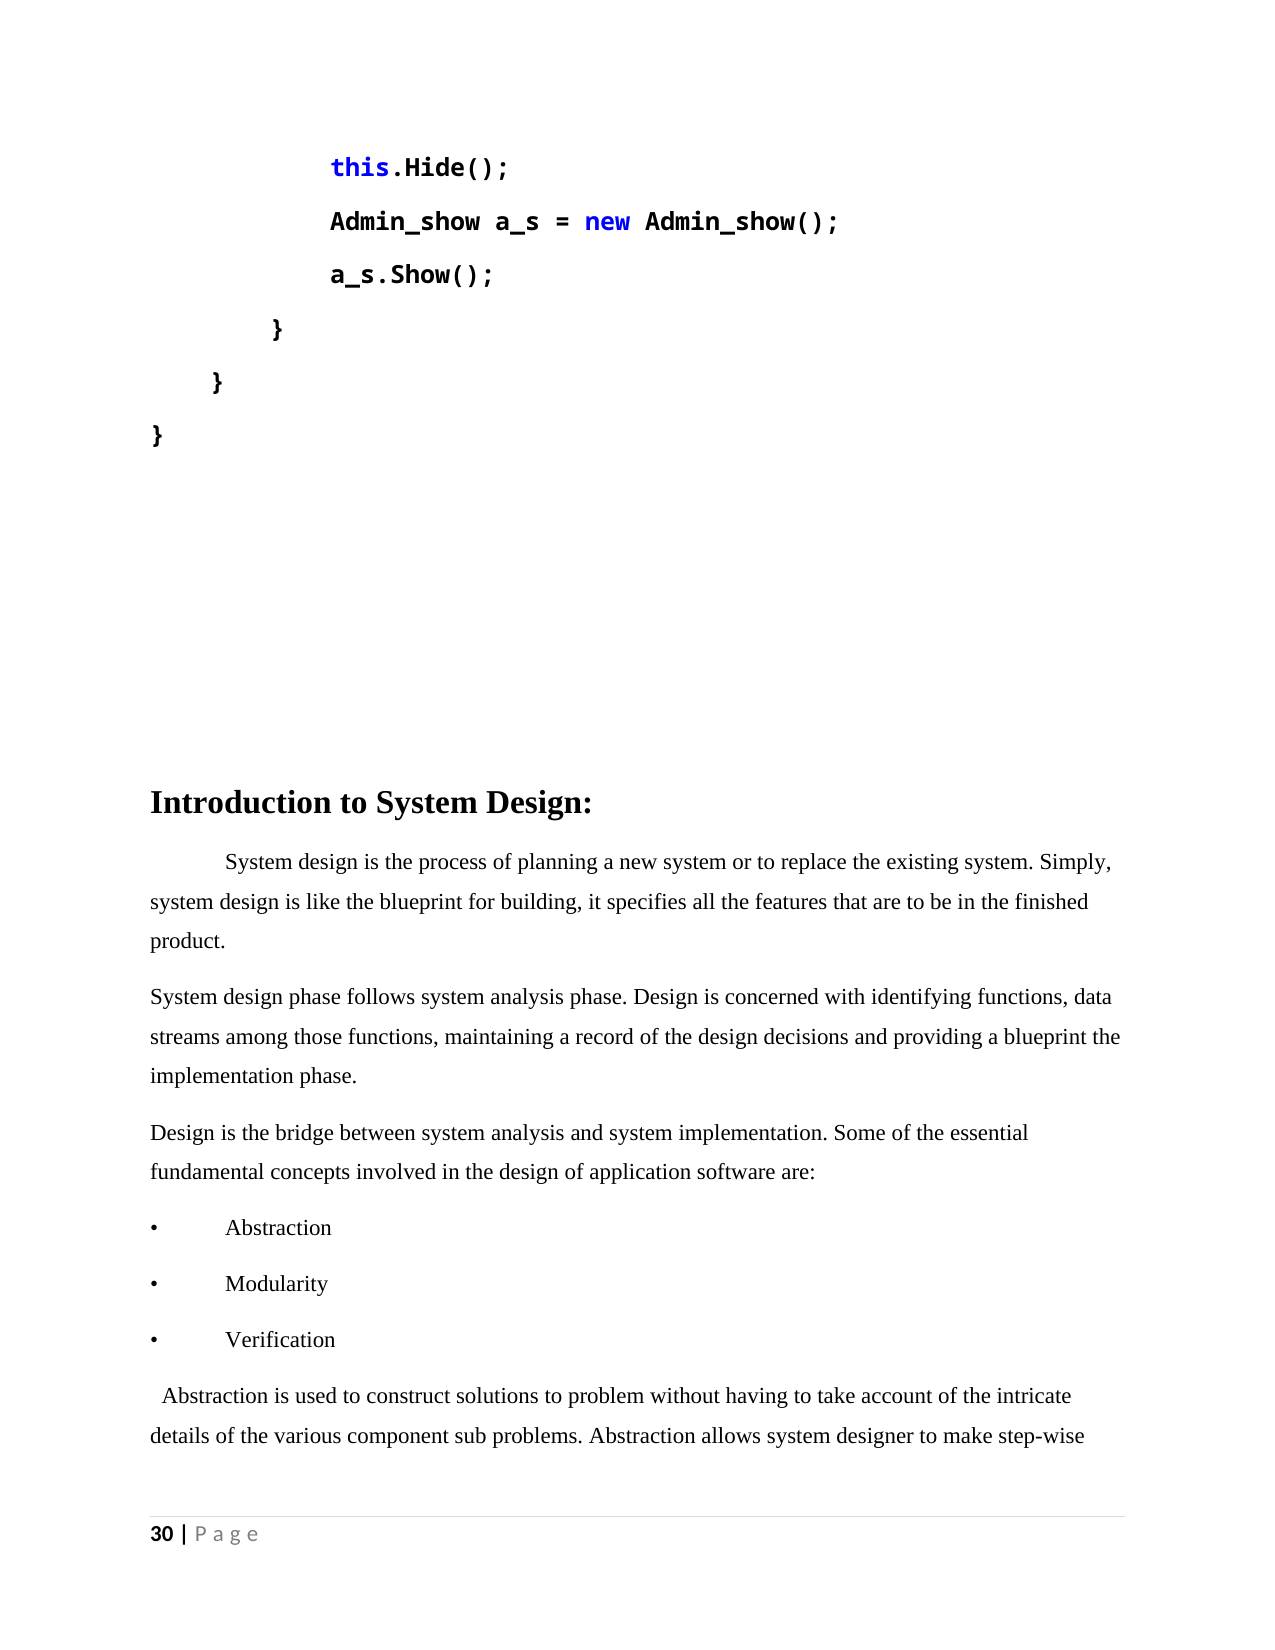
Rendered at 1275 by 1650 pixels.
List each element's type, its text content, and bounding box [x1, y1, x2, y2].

text System design is the process of planning a new system or to replace the existing system. Simply, system design is like the blueprint for building, it specifies all the features that are to be in the finished product. [150, 848, 1125, 954]
text } [150, 310, 1125, 344]
text } [150, 364, 1125, 398]
subtitle Introduction to System Design: [150, 782, 1125, 820]
text } [150, 417, 1125, 451]
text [150, 1383, 1125, 1448]
text this.Hide(); [150, 150, 1125, 184]
text Admin_show a_s = new Admin_show(); [150, 203, 1125, 237]
text Design is the bridge between system analysis and system implementation. Some of the essential fundamental concepts involved in the design of application software are: [150, 1118, 1125, 1184]
text • Abstraction [150, 1214, 1125, 1241]
text System design phase follows system analysis phase. Design is concerned with identifying functions, data streams among those functions, maintaining a record of the design decisions and providing a blueprint the implementation phase. [150, 983, 1125, 1089]
text a_s.Show(); [150, 257, 1125, 291]
text • Modularity [150, 1270, 1125, 1297]
text • Verification [150, 1326, 1125, 1353]
